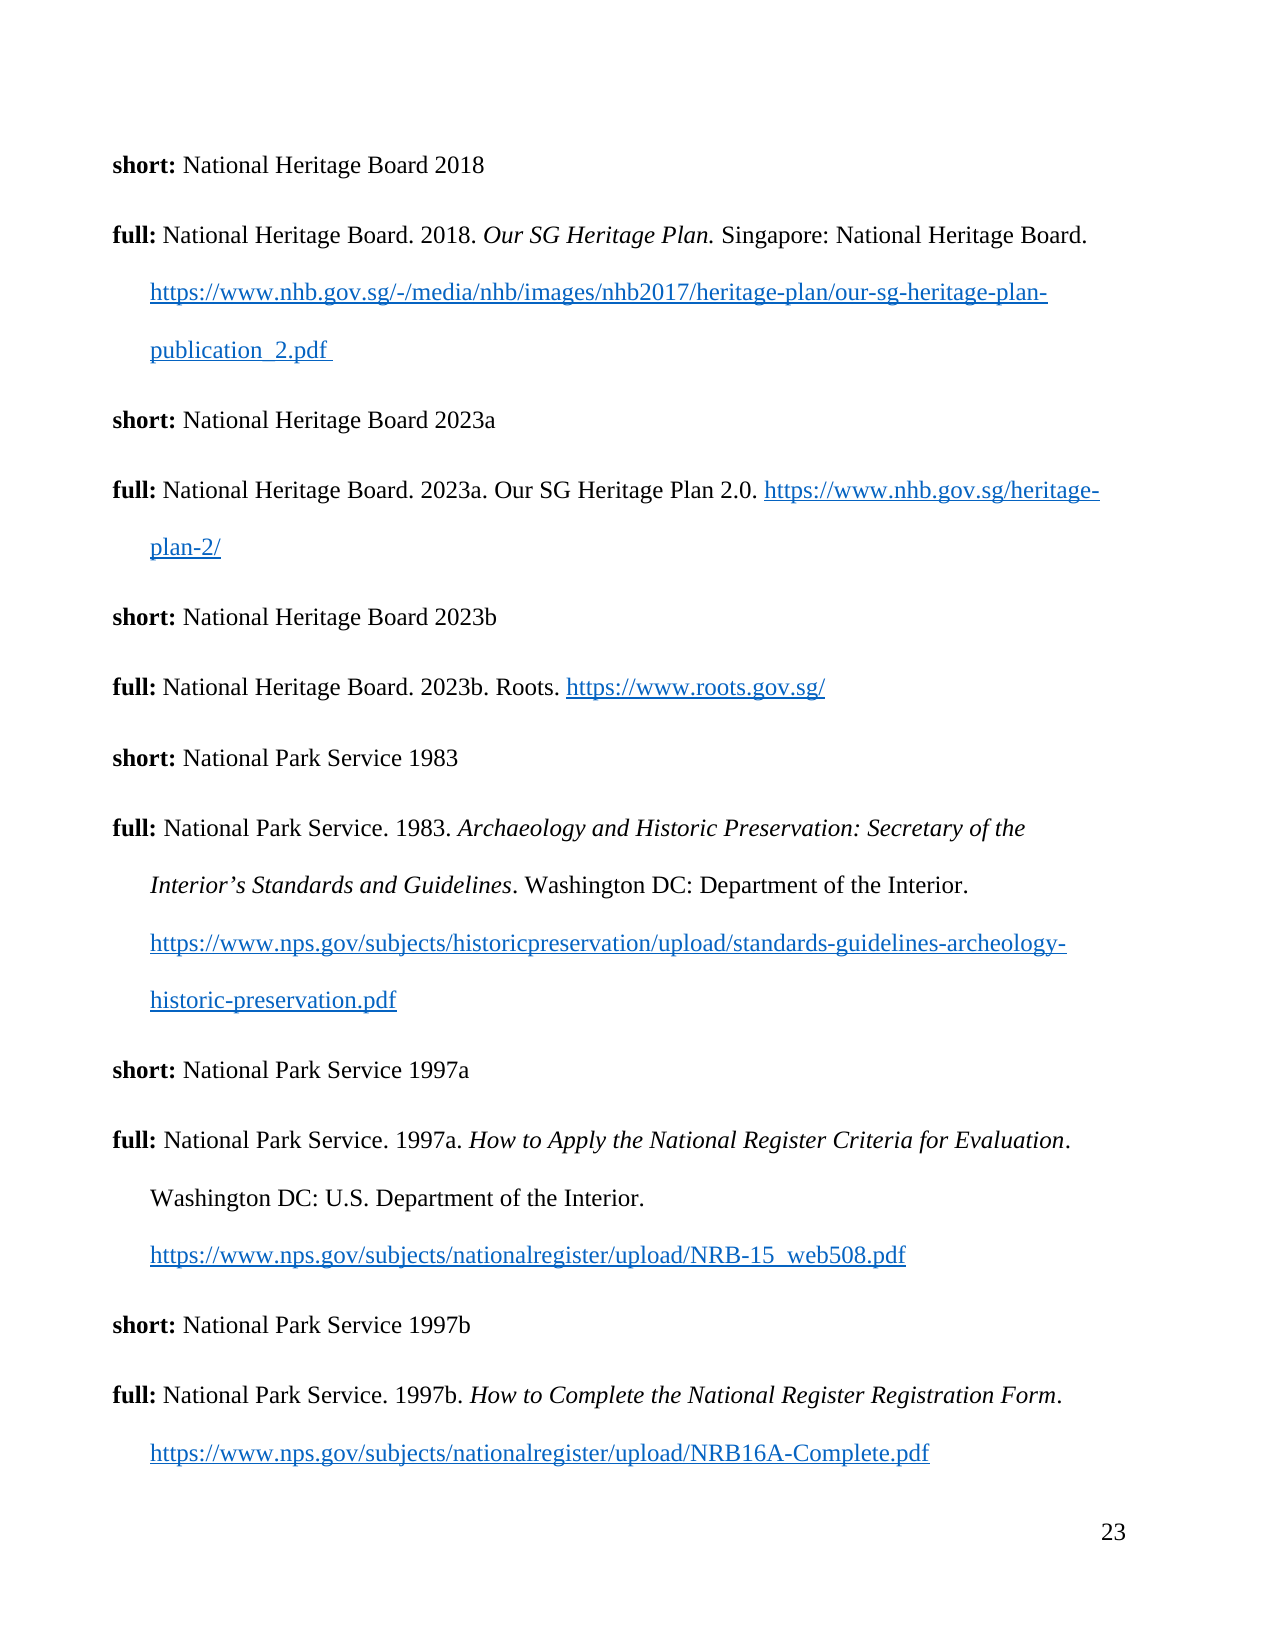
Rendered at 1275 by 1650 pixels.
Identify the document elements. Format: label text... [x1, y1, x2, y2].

text short: National Heritage Board 2018 [112, 150, 1125, 179]
text full: National Heritage Board. 2018. Our SG Heritage Plan. Singapore: National Heritage Board. https://www.nhb.gov.sg/-/media/nhb/images/nhb2017/heritage-plan/our-sg-heritage-plan-publication_2.pdf [112, 220, 1125, 364]
text short: National Heritage Board 2023b [112, 602, 1125, 631]
text full: National Park Service. 1997a. How to Apply the National Register Criteria for Evaluation. Washington DC: U.S. Department of the Interior. https://www.nps.gov/subjects/nationalregister/upload/NRB-15_web508.pdf [112, 1125, 1125, 1269]
text full: National Heritage Board. 2023a. Our SG Heritage Plan 2.0. https://www.nhb.gov.sg/heritage-plan-2/ [112, 475, 1125, 561]
text short: National Park Service 1983 [112, 743, 1125, 772]
text full: National Park Service. 1997b. How to Complete the National Register Registration Form. https://www.nps.gov/subjects/nationalregister/upload/NRB16A-Complete.pdf [112, 1380, 1125, 1467]
text full: National Heritage Board. 2023b. Roots. https://www.roots.gov.sg/ [112, 672, 1125, 701]
text short: National Heritage Board 2023a [112, 405, 1125, 434]
text full: National Park Service. 1983. Archaeology and Historic Preservation: Secretary of the Interior’s Standards and Guidelines. Washington DC: Department of the Interior. https://www.nps.gov/subjects/historicpreservation/upload/standards-guidelines-archeology-historic-preservation.pdf [112, 813, 1125, 1014]
text short: National Park Service 1997b [112, 1310, 1125, 1339]
text short: National Park Service 1997a [112, 1055, 1125, 1084]
